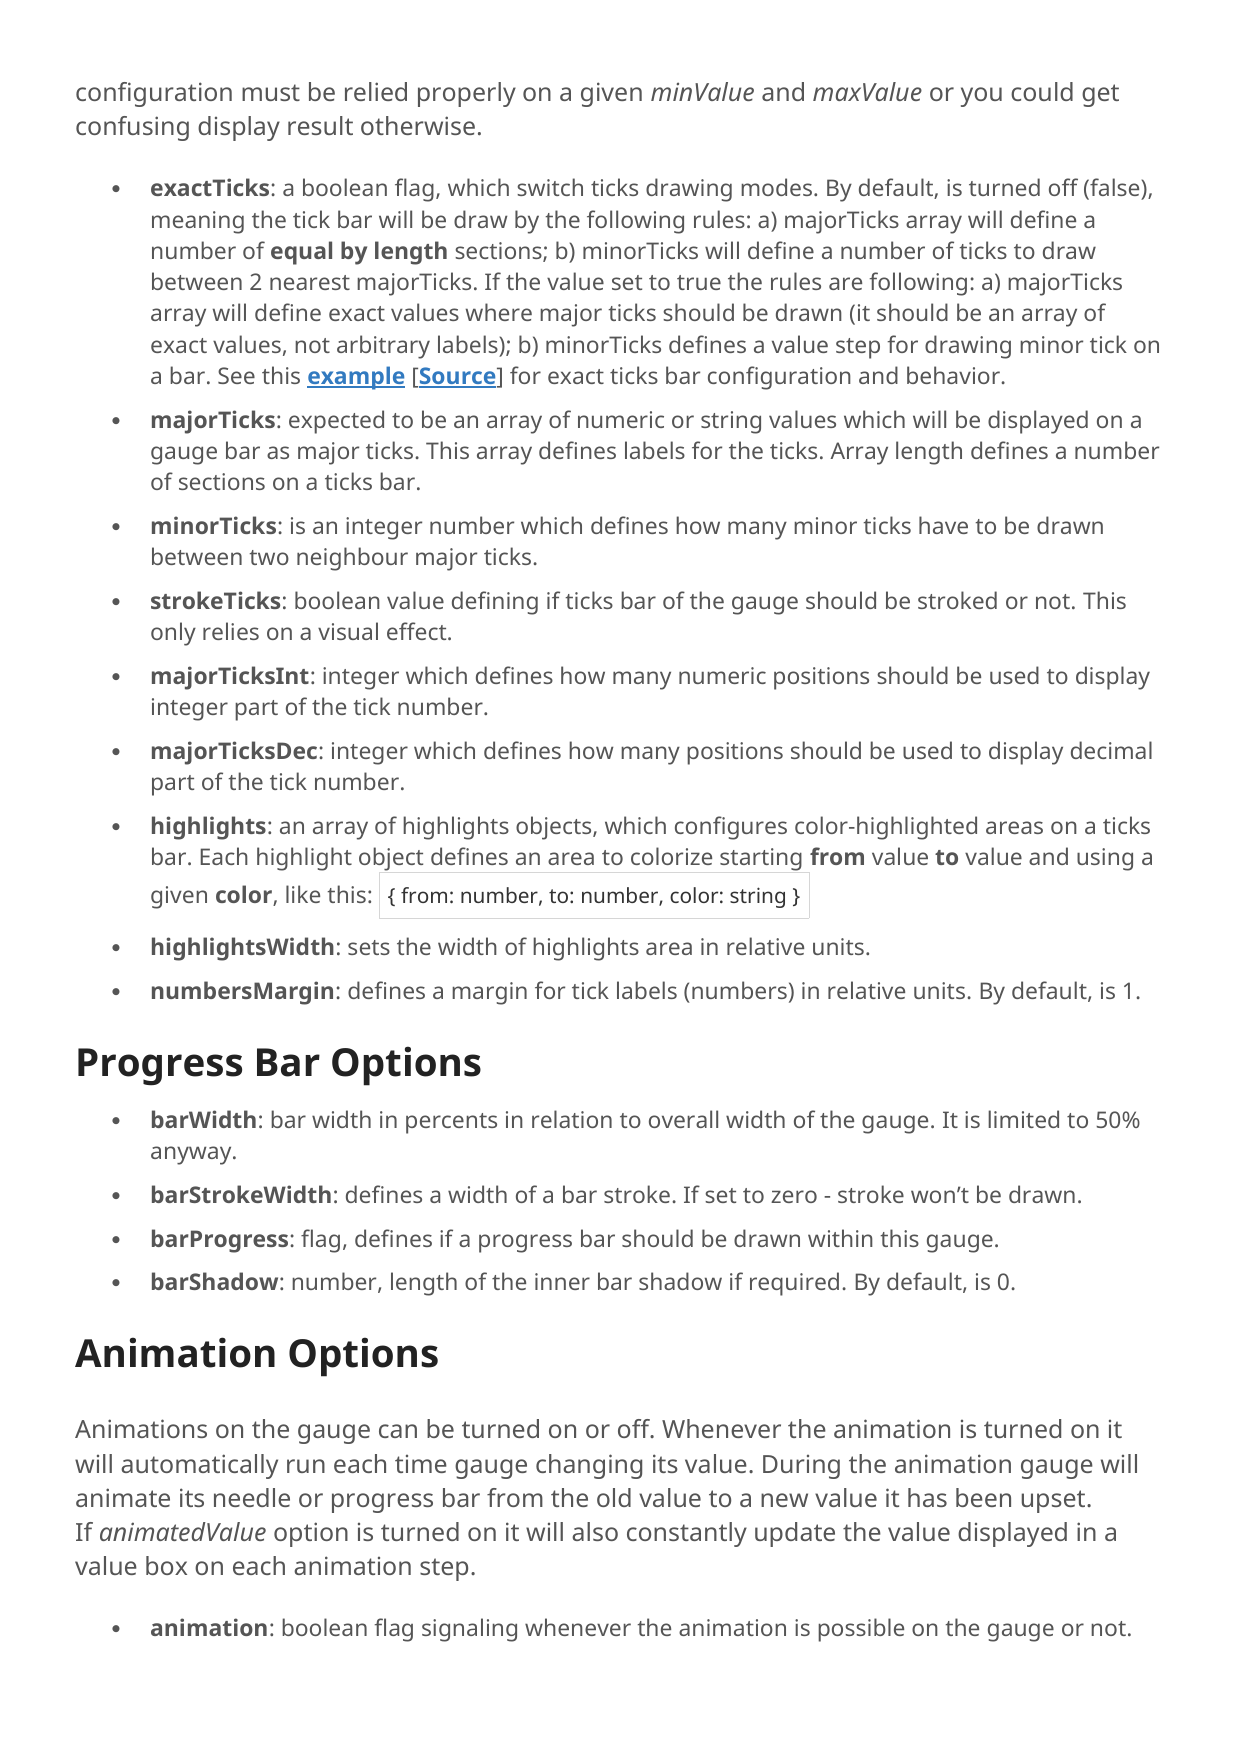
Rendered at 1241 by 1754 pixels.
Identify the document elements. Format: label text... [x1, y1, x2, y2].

list barProgress: flag, defines if a progress bar should be drawn within this gauge. [112, 1223, 1165, 1254]
list exactTicks: a boolean flag, which switch ticks drawing modes. By default, is turned off (false), meaning the tick bar will be draw by the following rules: a) majorTicks array will define a number of equal by length sections; b) minorTicks will define a number of ticks to draw between 2 nearest majorTicks. If the value set to true the rules are following: a) majorTicks array will define exact values where major ticks should be drawn (it should be an array of exact values, not arbitrary labels); b) minorTicks defines a value step for drawing minor tick on a bar. See this example [Source] for exact ticks bar configuration and behavior. [112, 172, 1165, 391]
list majorTicksInt: integer which defines how many numeric positions should be used to display integer part of the tick number. [112, 660, 1165, 722]
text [75, 75, 1165, 143]
list animation: boolean flag signaling whenever the animation is possible on the gauge or not. [112, 1612, 1165, 1643]
subtitle Progress Bar Options [75, 1035, 1165, 1087]
text Animations on the gauge can be turned on or off. Whenever the animation is turned on it will automatically run each time gauge changing its value. During the animation gauge will animate its needle or progress bar from the old value to a new value it has been upset. If animatedValue option is turned on it will also constantly update the value displayed in a value box on each animation step. [75, 1412, 1165, 1582]
list barWidth: bar width in percents in relation to overall width of the gauge. It is limited to 50% anyway. [112, 1104, 1165, 1166]
list strokeTicks: boolean value defining if ticks bar of the gauge should be stroked or not. This only relies on a visual effect. [112, 585, 1165, 647]
list highlightsWidth: sets the width of highlights area in relative units. [112, 931, 1165, 962]
list barShadow: number, length of the inner bar shadow if required. By default, is 0. [112, 1266, 1165, 1298]
list barStrokeWidth: defines a width of a bar stroke. If set to zero - stroke won’t be drawn. [112, 1179, 1165, 1210]
list majorTicksDec: integer which defines how many positions should be used to display decimal part of the tick number. [112, 735, 1165, 797]
list minorTicks: is an integer number which defines how many minor ticks have to be drawn between two neighbour major ticks. [112, 510, 1165, 572]
list numbersMargin: defines a margin for tick labels (numbers) in relative units. By default, is 1. [112, 975, 1165, 1006]
subtitle Animation Options [75, 1326, 1165, 1379]
list majorTicks: expected to be an array of numeric or string values which will be displayed on a gauge bar as major ticks. This array defines labels for the ticks. Array length defines a number of sections on a ticks bar. [112, 403, 1165, 497]
list highlights: an array of highlights objects, which configures color-highlighted areas on a ticks bar. Each highlight object defines an area to colorize starting from value to value and using a given color, like this: { from: number, to: number, color: string } [112, 810, 1165, 918]
